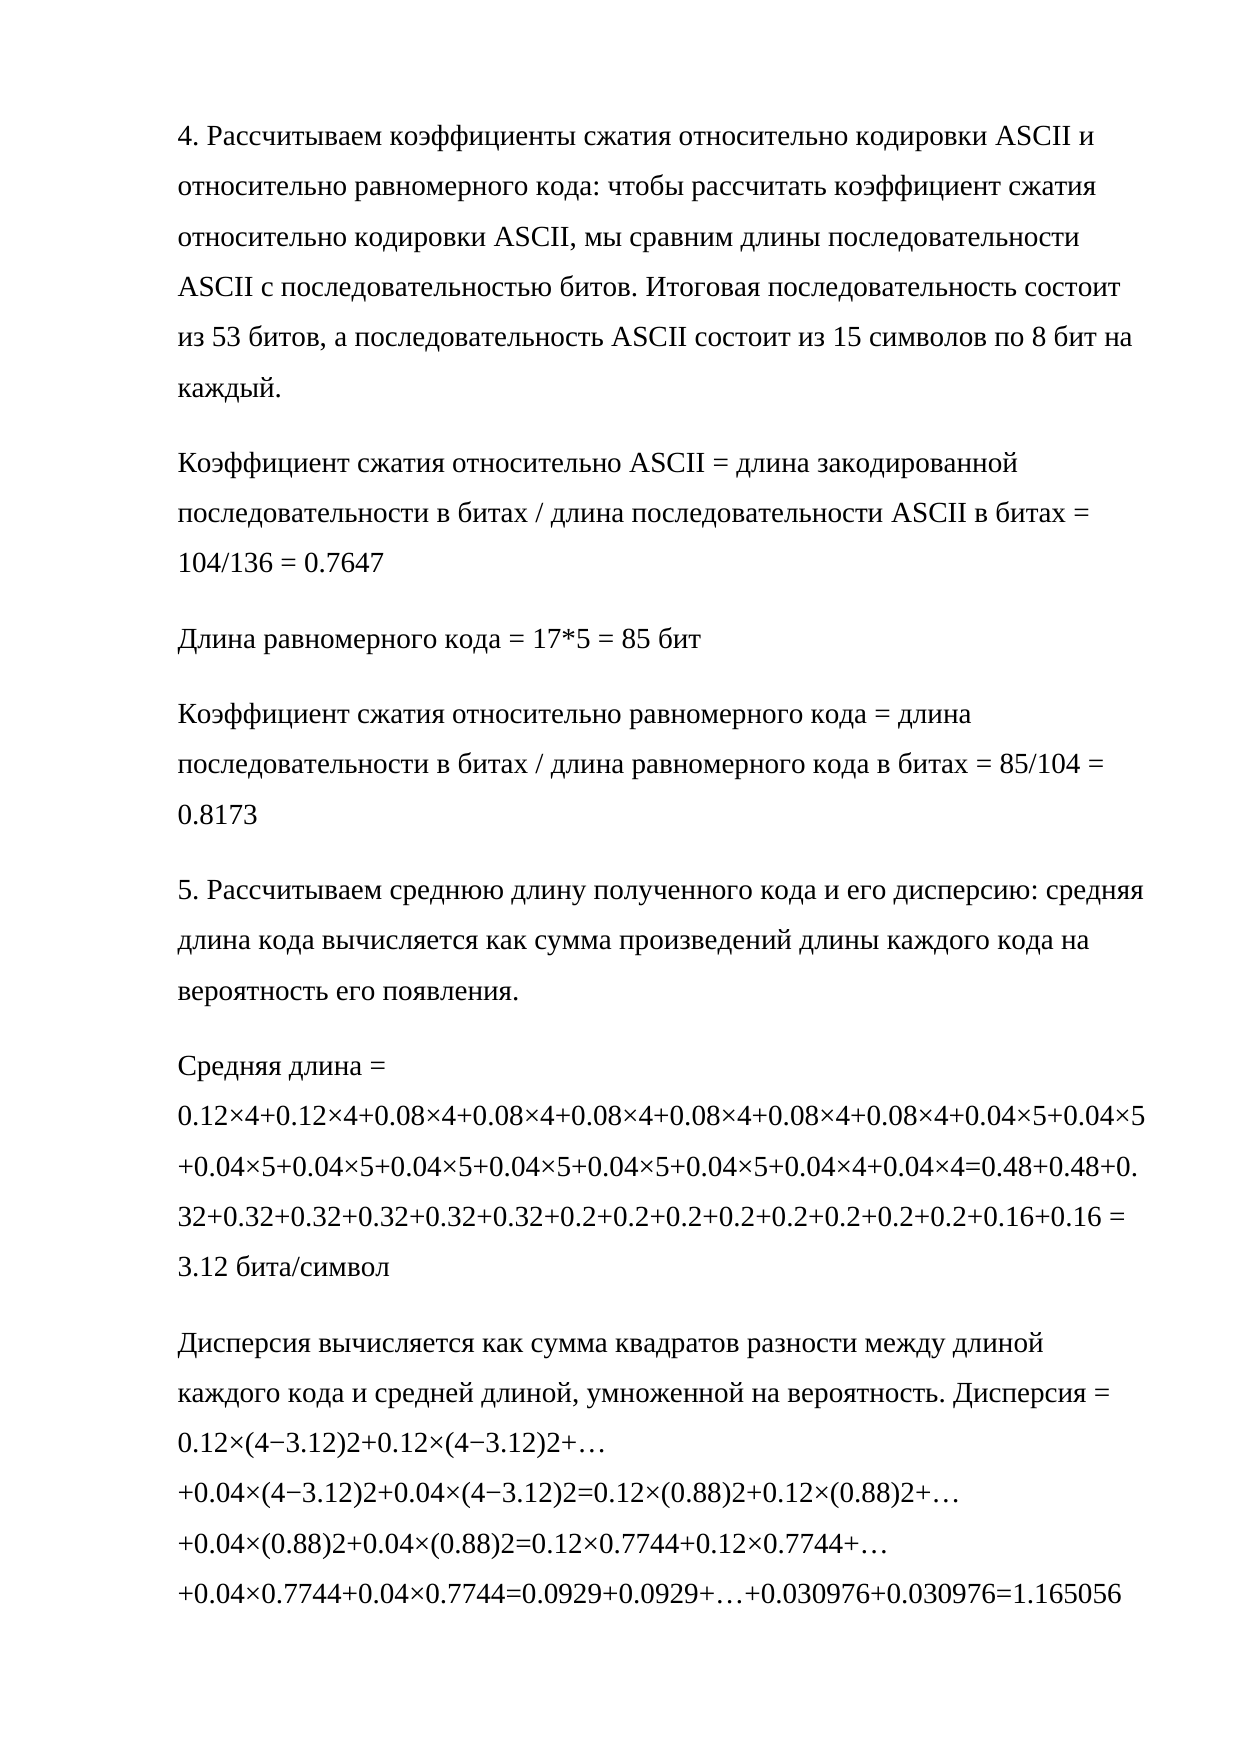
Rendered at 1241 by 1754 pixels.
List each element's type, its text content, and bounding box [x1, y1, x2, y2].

text Коэффициент сжатия относительно равномерного кода = длина последовательности в битах / длина равномерного кода в битах = 85/104 = 0.8173 [177, 696, 1152, 830]
text 5. Рассчитываем среднюю длину полученного кода и его дисперсию: средняя длина кода вычисляется как сумма произведений длины каждого кода на вероятность его появления. [177, 872, 1152, 1006]
text Длина равномерного кода = 17*5 = 85 бит [177, 621, 1152, 654]
text Дисперсия вычисляется как сумма квадратов разности между длиной каждого кода и средней длиной, умноженной на вероятность. Дисперсия = 0.12×(4−3.12)2+0.12×(4−3.12)2+…+0.04×(4−3.12)2+0.04×(4−3.12)2=0.12×(0.88)2+0.12×(0.88)2+…+0.04×(0.88)2+0.04×(0.88)2=0.12×0.7744+0.12×0.7744+…+0.04×0.7744+0.04×0.7744=0.0929+0.0929+…+0.030976+0.030976=1.165056​ [177, 1325, 1152, 1610]
text 4. Рассчитываем коэффициенты сжатия относительно кодировки ASCII и относительно равномерного кода: чтобы рассчитать коэффициент сжатия относительно кодировки ASCII, мы сравним длины последовательности ASCII с последовательностью битов. Итоговая последовательность состоит из 53 битов, а последовательность ASCII состоит из 15 символов по 8 бит на каждый. [177, 118, 1152, 403]
text Средняя длина = 0.12×4+0.12×4+0.08×4+0.08×4+0.08×4+0.08×4+0.08×4+0.08×4+0.04×5+0.04×5+0.04×5+0.04×5+0.04×5+0.04×5+0.04×5+0.04×5+0.04×4+0.04×4=0.48+0.48+0.32+0.32+0.32+0.32+0.32+0.32+0.2+0.2+0.2+0.2+0.2+0.2+0.2+0.2+0.16+0.16 = 3.12 бита/символ [177, 1048, 1152, 1283]
text Коэффициент сжатия относительно ASCII = длина закодированной последовательности в битах / длина последовательности ASCII в битах = 104/136 = 0.7647 [177, 445, 1152, 579]
